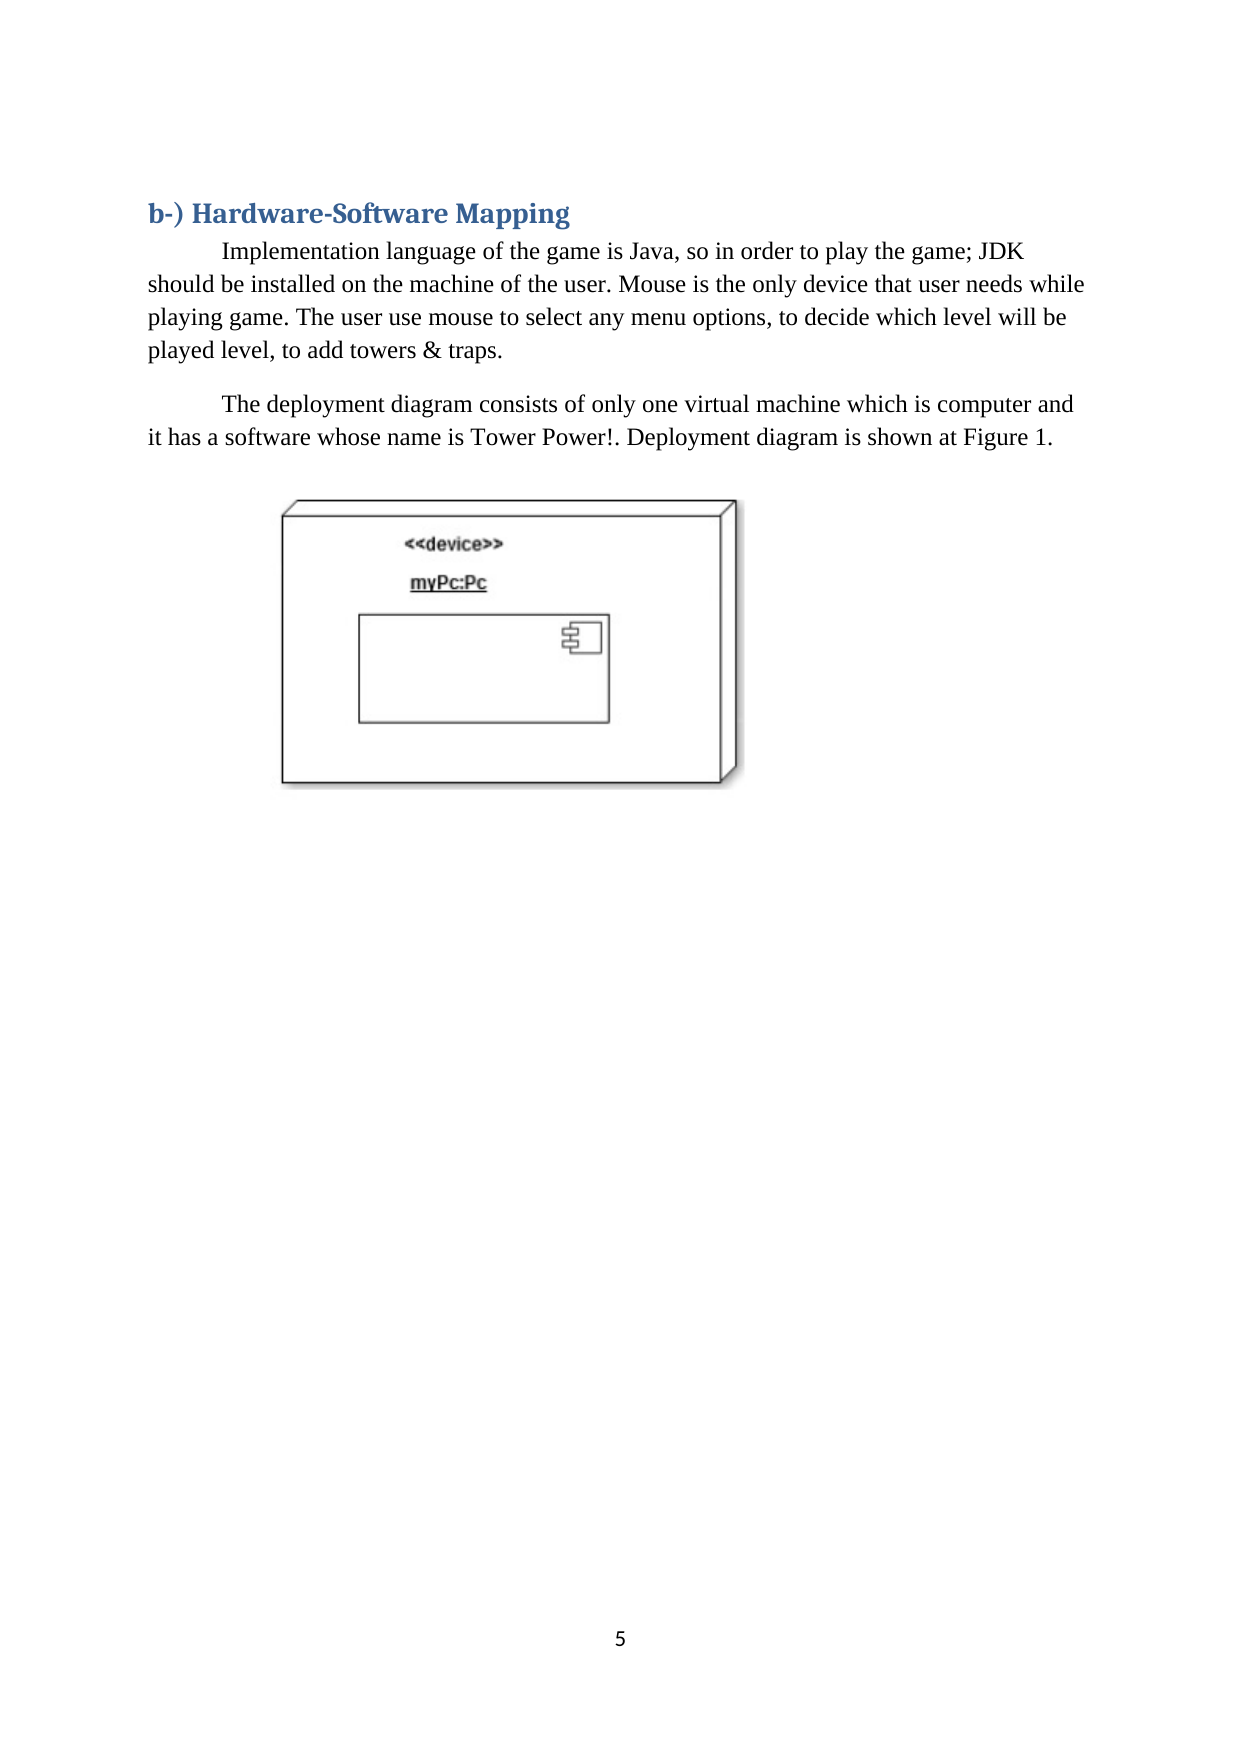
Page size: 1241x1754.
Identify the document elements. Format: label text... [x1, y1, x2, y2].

text Implementation language of the game is Java, so in order to play the game; JDK should be installed on the machine of the user. Mouse is the only device that user needs while playing game. The user use mouse to select any menu options, to decide which level will be played level, to add towers & traps. [148, 236, 1093, 364]
text The deployment diagram consists of only one virtual machine which is computer and it has a software whose name is Tower Power!. Deployment diagram is shown at Figure 1. [148, 389, 1093, 451]
picture [221, 476, 898, 826]
subtitle b-) Hardware-Software Mapping [148, 198, 1093, 231]
